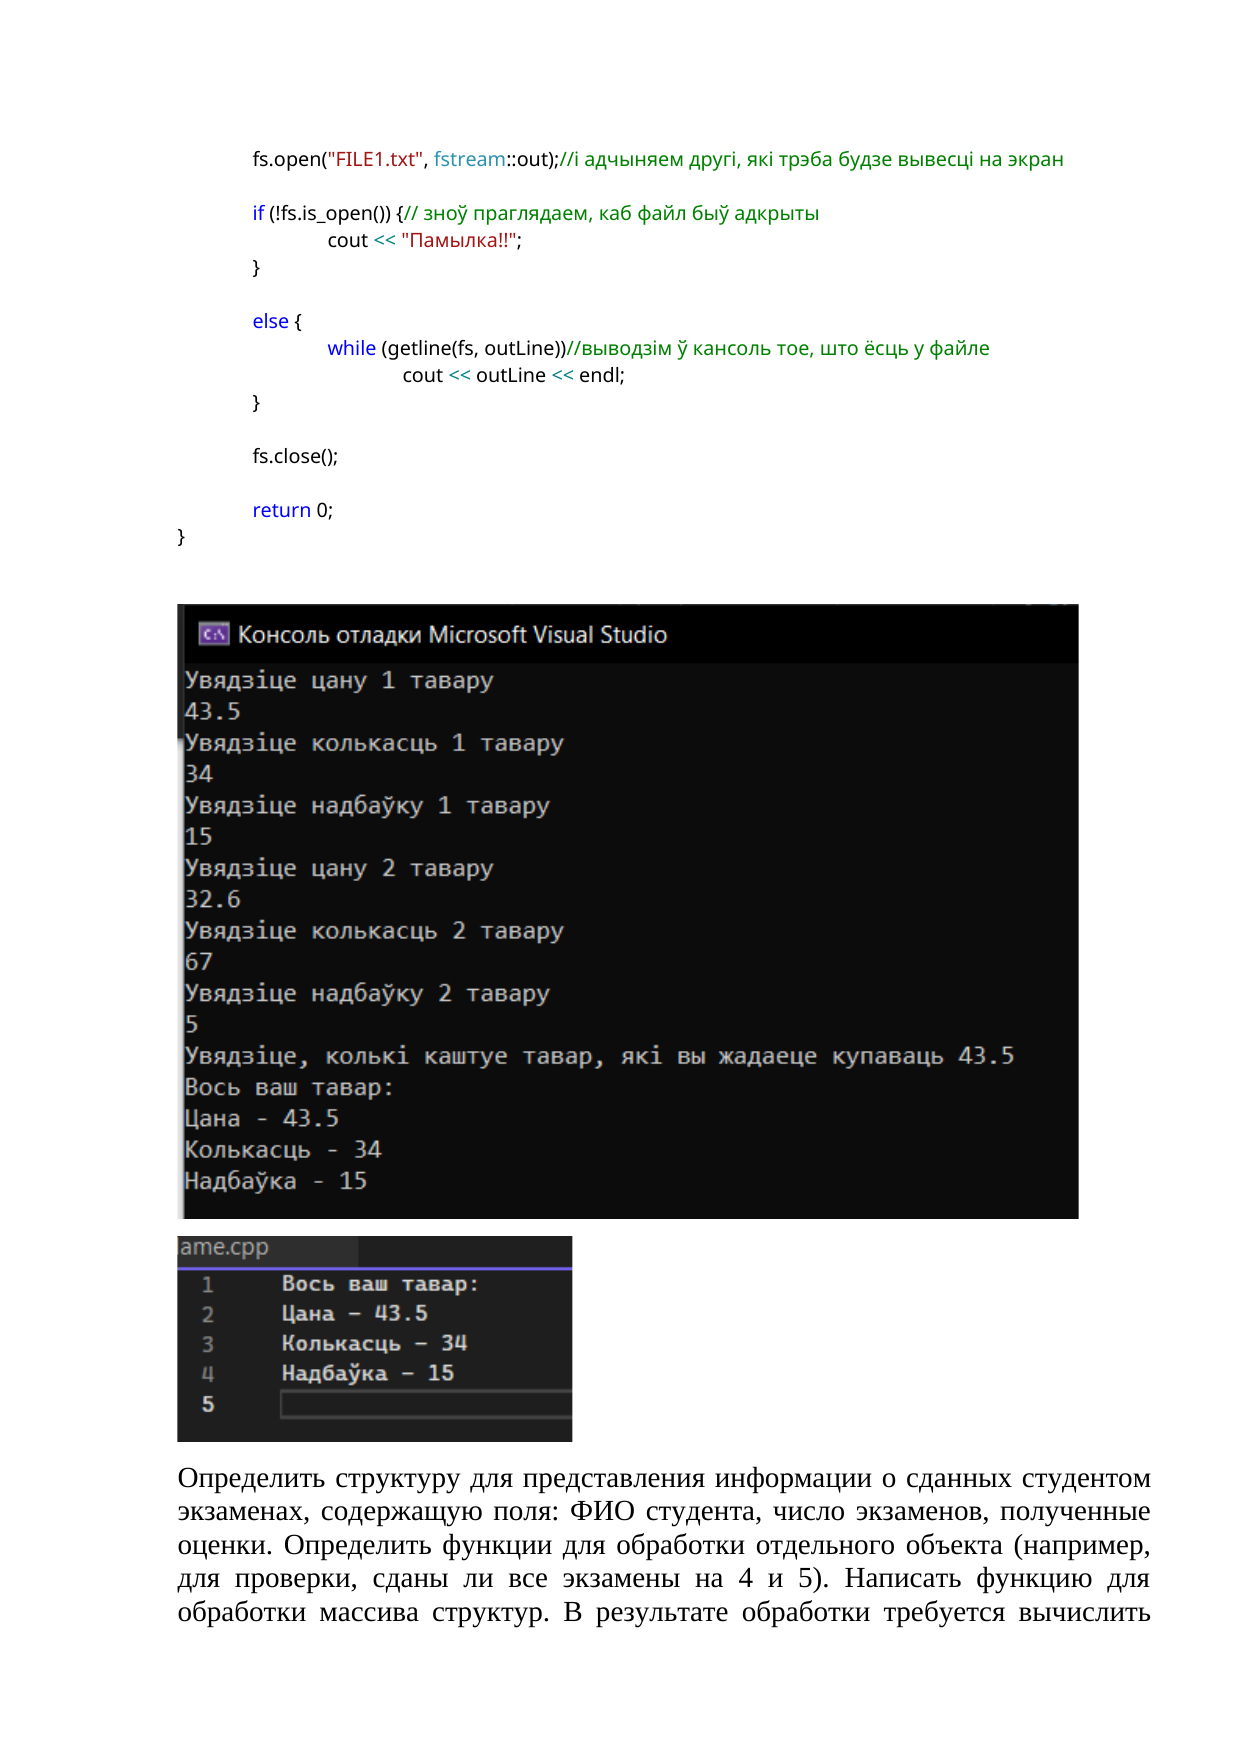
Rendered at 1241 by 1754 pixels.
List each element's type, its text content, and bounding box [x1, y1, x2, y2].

text cout << "Памылка!!"; [177, 226, 1152, 253]
text else { [177, 307, 1152, 334]
picture [177, 1236, 573, 1442]
text fs.open("FILE1.txt", fstream::out);//і адчыняем другі, які трэба будзе вывесці на экран [177, 145, 1152, 172]
text } [177, 523, 1152, 550]
text return 0; [177, 496, 1152, 523]
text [177, 1460, 1152, 1627]
text } [177, 388, 1152, 415]
text while (getline(fs, outLine))//выводзім ў кансоль тое, што ёсць у файле [177, 334, 1152, 361]
text cout << outLine << endl; [177, 361, 1152, 388]
text fs.close(); [177, 442, 1152, 469]
picture [177, 604, 1079, 1219]
text if (!fs.is_open()) {// зноў праглядаем, каб файл быў адкрыты [177, 199, 1152, 226]
text } [177, 253, 1152, 280]
